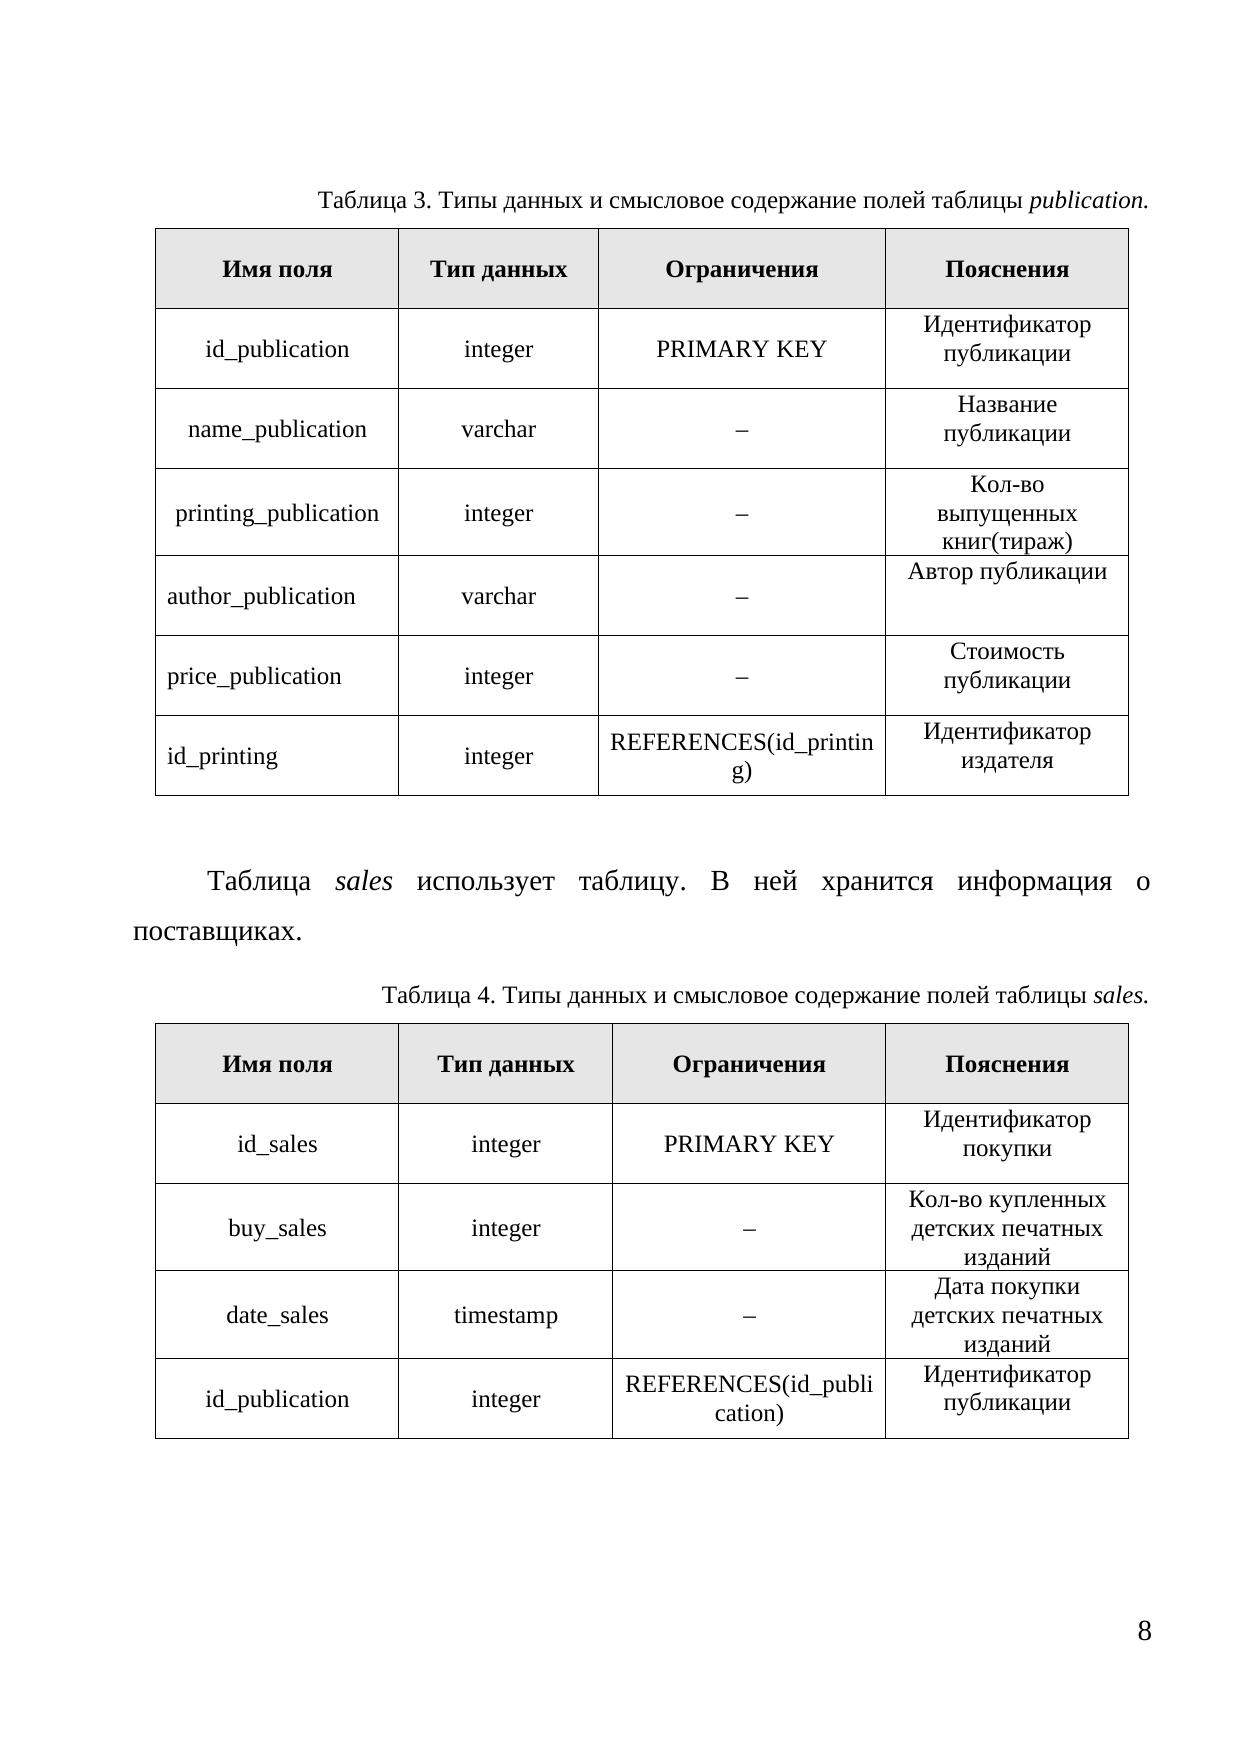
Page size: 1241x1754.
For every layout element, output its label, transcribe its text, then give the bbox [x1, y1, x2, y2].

table_cell – [599, 389, 885, 468]
table_cell id_printing [156, 716, 398, 795]
table_cell Кол-во купленных детских печатных изданий [886, 1184, 1128, 1270]
table_cell – [599, 469, 885, 555]
table_cell Стоимость публикации [886, 636, 1128, 715]
table_cell integer [399, 1104, 612, 1183]
table_cell integer [399, 309, 598, 388]
table_cell – [613, 1184, 885, 1270]
table_cell Название публикации [886, 389, 1128, 468]
table_cell integer [399, 469, 598, 555]
table_header Ограничения [613, 1024, 885, 1103]
table_cell varchar [399, 389, 598, 468]
table_cell integer [399, 1184, 612, 1270]
table_cell id_sales [156, 1104, 398, 1183]
table_cell date_sales [156, 1271, 398, 1358]
table_header Тип данных [399, 229, 598, 308]
table_cell Идентификатор публикации [886, 1359, 1128, 1438]
table_cell PRIMARY KEY [613, 1104, 885, 1183]
table_cell id_publication [156, 309, 398, 388]
table_cell – [613, 1271, 885, 1358]
table_cell Идентификатор издателя [886, 716, 1128, 795]
table_cell name_publication [156, 389, 398, 468]
table_cell printing_publication [156, 469, 398, 555]
table_cell author_publication [156, 556, 398, 635]
table_cell buy_sales [156, 1184, 398, 1270]
table_cell Кол-во выпущенных книг(тираж) [886, 469, 1128, 555]
table_cell timestamp [399, 1271, 612, 1358]
table_header Пояснения [886, 229, 1128, 308]
table_header Тип данных [399, 1024, 612, 1103]
text Таблица sales использует таблицу. В ней хранится информация о поставщиках. [133, 863, 1152, 947]
text Таблица 3. Типы данных и смысловое содержание полей таблицы publication. [133, 185, 1152, 214]
table_cell Автор публикации [886, 556, 1128, 635]
table_header Имя поля [156, 1024, 398, 1103]
table_cell integer [399, 1359, 612, 1438]
table_cell Идентификатор публикации [886, 309, 1128, 388]
table_cell – [599, 636, 885, 715]
table_cell id_publication [156, 1359, 398, 1438]
table_cell Идентификатор покупки [886, 1104, 1128, 1183]
table_cell REFERENCES(id_printing) [599, 716, 885, 795]
table_cell price_publication [156, 636, 398, 715]
table_cell REFERENCES(id_publication) [613, 1359, 885, 1438]
table_header Имя поля [156, 229, 398, 308]
text Таблица 4. Типы данных и смысловое содержание полей таблицы sales. [133, 980, 1152, 1009]
table_cell Дата покупки детских печатных изданий [886, 1271, 1128, 1358]
table_cell integer [399, 716, 598, 795]
table_cell PRIMARY KEY [599, 309, 885, 388]
table_cell – [599, 556, 885, 635]
table_header Пояснения [886, 1024, 1128, 1103]
table_header Ограничения [599, 229, 885, 308]
table_cell varchar [399, 556, 598, 635]
table_cell integer [399, 636, 598, 715]
